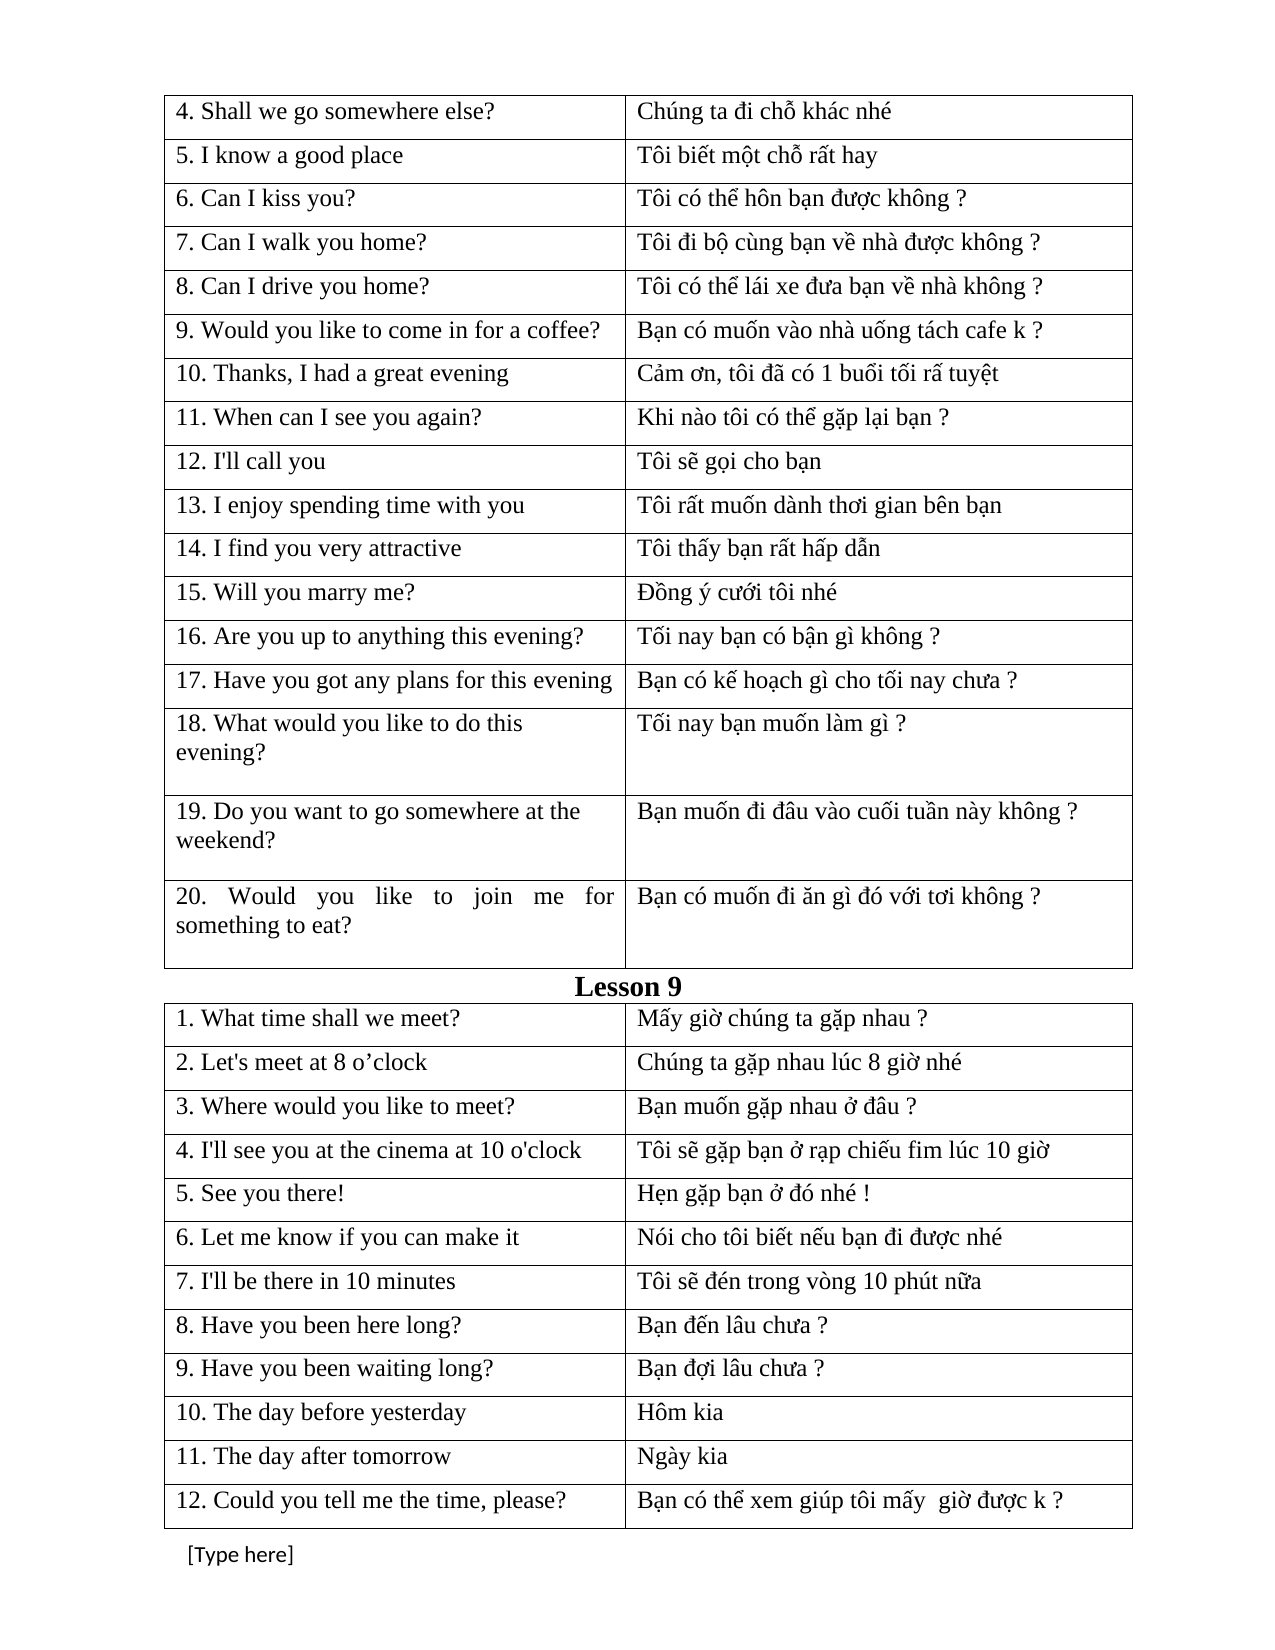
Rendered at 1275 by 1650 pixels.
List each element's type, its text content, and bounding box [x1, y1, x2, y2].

table_cell Tôi rất muốn dành thơi gian bên bạn [626, 490, 1132, 532]
table_cell 7. Can I walk you home? [165, 227, 625, 270]
table_cell 9. Would you like to come in for a coffee? [165, 315, 625, 357]
table_cell Bạn muốn gặp nhau ở đâu ? [626, 1091, 1132, 1134]
table_cell 4. I'll see you at the cinema at 10 o'clock [165, 1135, 625, 1177]
table_cell 14. I find you very attractive [165, 534, 625, 576]
table_cell 3. Where would you like to meet? [165, 1091, 625, 1134]
table_cell Tôi có thể lái xe đưa bạn về nhà không ? [626, 271, 1132, 314]
table_cell 9. Have you been waiting long? [165, 1354, 625, 1396]
table_cell Bạn có muốn vào nhà uống tách cafe k ? [626, 315, 1132, 357]
table_cell Tôi sẽ đén trong vòng 10 phút nữa [626, 1266, 1132, 1309]
table_cell Tôi thấy bạn rất hấp dẫn [626, 534, 1132, 576]
table_cell Hôm kia [626, 1397, 1132, 1440]
table_cell 13. I enjoy spending time with you [165, 490, 625, 532]
table_cell Tôi sẽ gọi cho bạn [626, 446, 1132, 489]
table_cell Bạn có muốn đi ăn gì đó với tơi không ? [626, 881, 1132, 968]
table_cell 8. Can I drive you home? [165, 271, 625, 314]
table_cell 18. What would you like to do this evening? [165, 709, 625, 795]
table_cell Tối nay bạn có bận gì không ? [626, 621, 1132, 664]
table_header Mấy giờ chúng ta gặp nhau ? [626, 1004, 1132, 1046]
table_cell 17. Have you got any plans for this evening [165, 665, 625, 707]
table_cell Ngày kia [626, 1441, 1132, 1484]
table_cell 4. Shall we go somewhere else? [165, 96, 625, 139]
table_cell Tôi biết một chỗ rất hay [626, 140, 1132, 182]
table_cell Tôi có thể hôn bạn được không ? [626, 184, 1132, 226]
text Lesson 9 [574, 969, 896, 1002]
table_cell Khi nào tôi có thể gặp lại bạn ? [626, 402, 1132, 445]
table_cell 10. The day before yesterday [165, 1397, 625, 1440]
table_cell 8. Have you been here long? [165, 1310, 625, 1352]
table_cell 6. Can I kiss you? [165, 184, 625, 226]
table_cell Cảm ơn, tôi đã có 1 buổi tối rấ tuyệt [626, 359, 1132, 401]
table_cell 11. The day after tomorrow [165, 1441, 625, 1484]
table_cell Tối nay bạn muốn làm gì ? [626, 709, 1132, 795]
table_cell 7. I'll be there in 10 minutes [165, 1266, 625, 1309]
table_cell Nói cho tôi biết nếu bạn đi được nhé [626, 1222, 1132, 1265]
table_cell Bạn có thể xem giúp tôi mấy giờ được k ? [626, 1485, 1132, 1527]
table_cell 2. Let's meet at 8 o’clock [165, 1047, 625, 1090]
table_cell Tôi sẽ gặp bạn ở rạp chiếu fim lúc 10 giờ [626, 1135, 1132, 1177]
table_cell Chúng ta đi chỗ khác nhé [626, 96, 1132, 139]
table_cell Bạn đến lâu chưa ? [626, 1310, 1132, 1352]
table_cell 20. Would you like to join me for something to eat? [165, 881, 625, 968]
table_cell 12. I'll call you [165, 446, 625, 489]
table_cell 6. Let me know if you can make it [165, 1222, 625, 1265]
table_cell Hẹn gặp bạn ở đó nhé ! [626, 1179, 1132, 1221]
table_cell 15. Will you marry me? [165, 577, 625, 620]
table_cell 16. Are you up to anything this evening? [165, 621, 625, 664]
table_cell 10. Thanks, I had a great evening [165, 359, 625, 401]
table_header 1. What time shall we meet? [165, 1004, 625, 1046]
table_cell Bạn có kế hoạch gì cho tối nay chưa ? [626, 665, 1132, 707]
table_cell 19. Do you want to go somewhere at the weekend? [165, 796, 625, 880]
table_cell 5. See you there! [165, 1179, 625, 1221]
table_cell Tôi đi bộ cùng bạn về nhà được không ? [626, 227, 1132, 270]
table_cell 11. When can I see you again? [165, 402, 625, 445]
table_cell Bạn muốn đi đâu vào cuối tuần này không ? [626, 796, 1132, 880]
table_cell Chúng ta gặp nhau lúc 8 giờ nhé [626, 1047, 1132, 1090]
table_cell Bạn đợi lâu chưa ? [626, 1354, 1132, 1396]
table_cell 5. I know a good place [165, 140, 625, 182]
table_cell Đồng ý cưới tôi nhé [626, 577, 1132, 620]
table_cell 12. Could you tell me the time, please? [165, 1485, 625, 1527]
